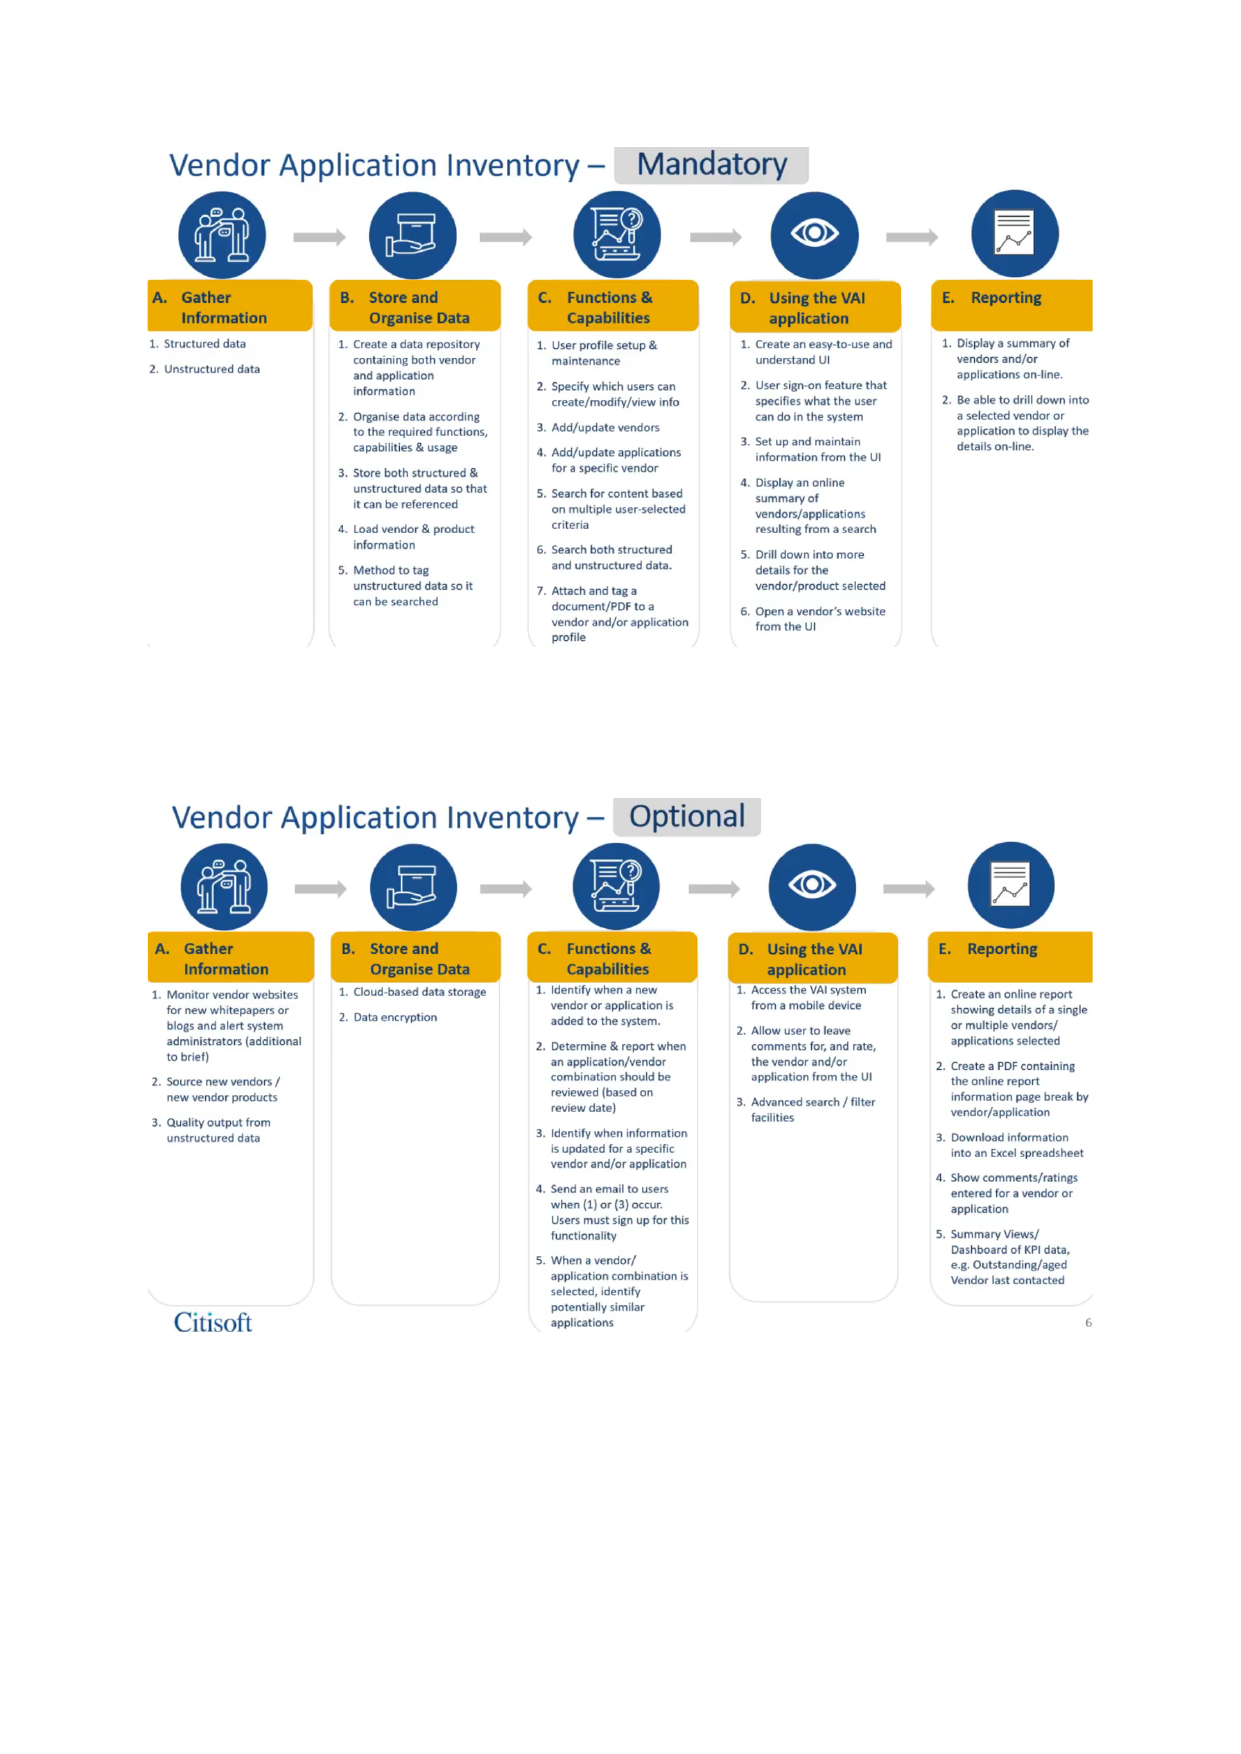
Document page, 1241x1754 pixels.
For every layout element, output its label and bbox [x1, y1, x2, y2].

picture [147, 798, 1093, 1332]
picture [147, 147, 1093, 647]
